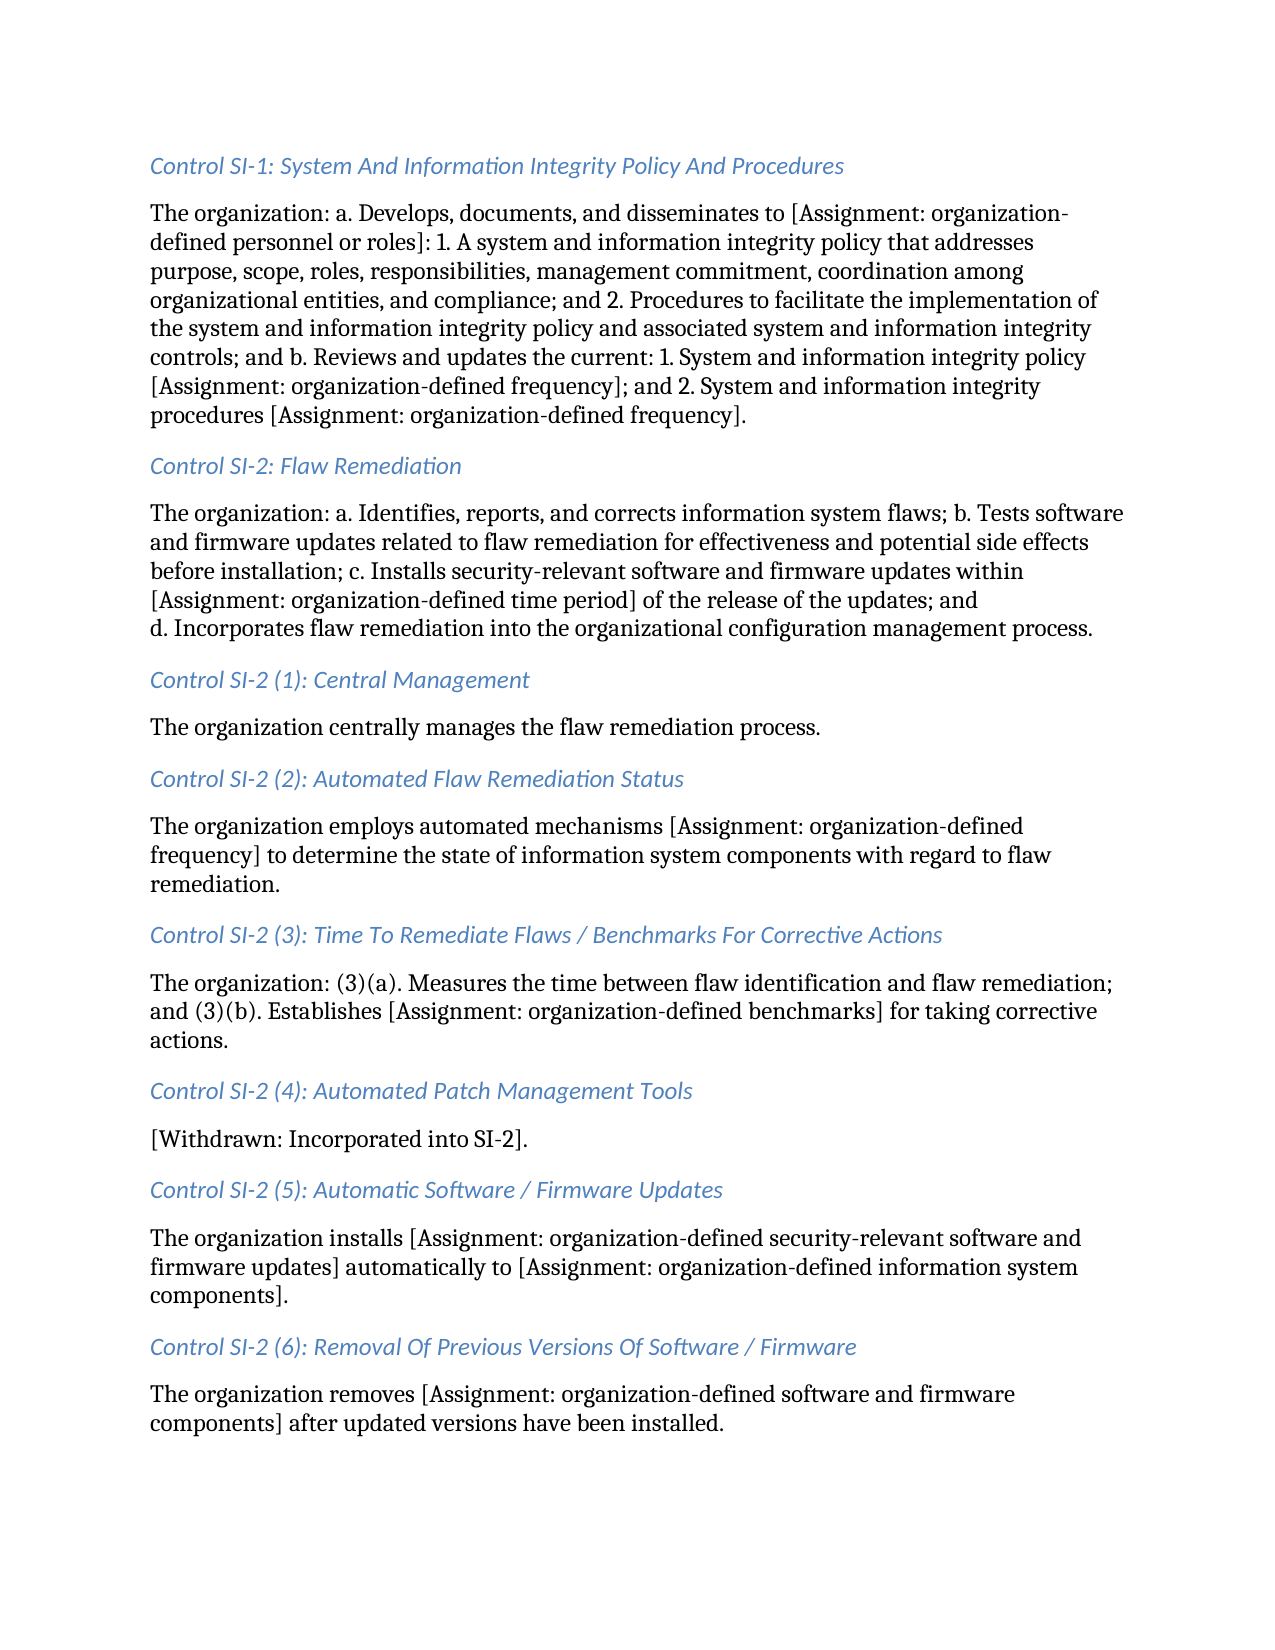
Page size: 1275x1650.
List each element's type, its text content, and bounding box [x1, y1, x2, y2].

subtitle Control SI-2 (2): Automated Flaw Remediation Status [150, 763, 1125, 793]
subtitle Control SI-2 (1): Central Management [150, 664, 1125, 694]
subtitle Control SI-2 (6): Removal Of Previous Versions Of Software / Firmware [150, 1331, 1125, 1361]
text The organization: (3)(a). Measures the time between flaw identification and flaw remediation; and (3)(b). Establishes [Assignment: organization-defined benchmarks] for taking corrective actions. [150, 968, 1125, 1055]
text The organization: a. Develops, documents, and disseminates to [Assignment: organization-defined personnel or roles]: 1. A system and information integrity policy that addresses purpose, scope, roles, responsibilities, management commitment, coordination among organizational entities, and compliance; and 2. Procedures to facilitate the implementation of the system and information integrity policy and associated system and information integrity controls; and b. Reviews and updates the current: 1. System and information integrity policy [Assignment: organization-defined frequency]; and 2. System and information integrity procedures [Assignment: organization-defined frequency]. [150, 199, 1125, 429]
text The organization installs [Assignment: organization-defined security-relevant software and firmware updates] automatically to [Assignment: organization-defined information system components]. [150, 1224, 1125, 1310]
subtitle Control SI-1: System And Information Integrity Policy And Procedures [150, 150, 1125, 181]
subtitle Control SI-2 (3): Time To Remediate Flaws / Benchmarks For Corrective Actions [150, 919, 1125, 950]
text [Withdrawn: Incorporated into SI-2]. [150, 1125, 1125, 1153]
subtitle Control SI-2 (5): Automatic Software / Firmware Updates [150, 1174, 1125, 1205]
text The organization centrally manages the flaw remediation process. [150, 713, 1125, 742]
subtitle Control SI-2: Flaw Remediation [150, 450, 1125, 481]
text The organization employs automated mechanisms [Assignment: organization-defined frequency] to determine the state of information system components with regard to flaw remediation. [150, 812, 1125, 898]
subtitle Control SI-2 (4): Automated Patch Management Tools [150, 1076, 1125, 1106]
text The organization removes [Assignment: organization-defined software and firmware components] after updated versions have been installed. [150, 1380, 1125, 1437]
text The organization: a. Identifies, reports, and corrects information system flaws; b. Tests software and firmware updates related to flaw remediation for effectiveness and potential side effects before installation; c. Installs security-relevant software and firmware updates within [Assignment: organization-defined time period] of the release of the updates; and d. Incorporates flaw remediation into the organizational configuration management process. [150, 499, 1125, 643]
